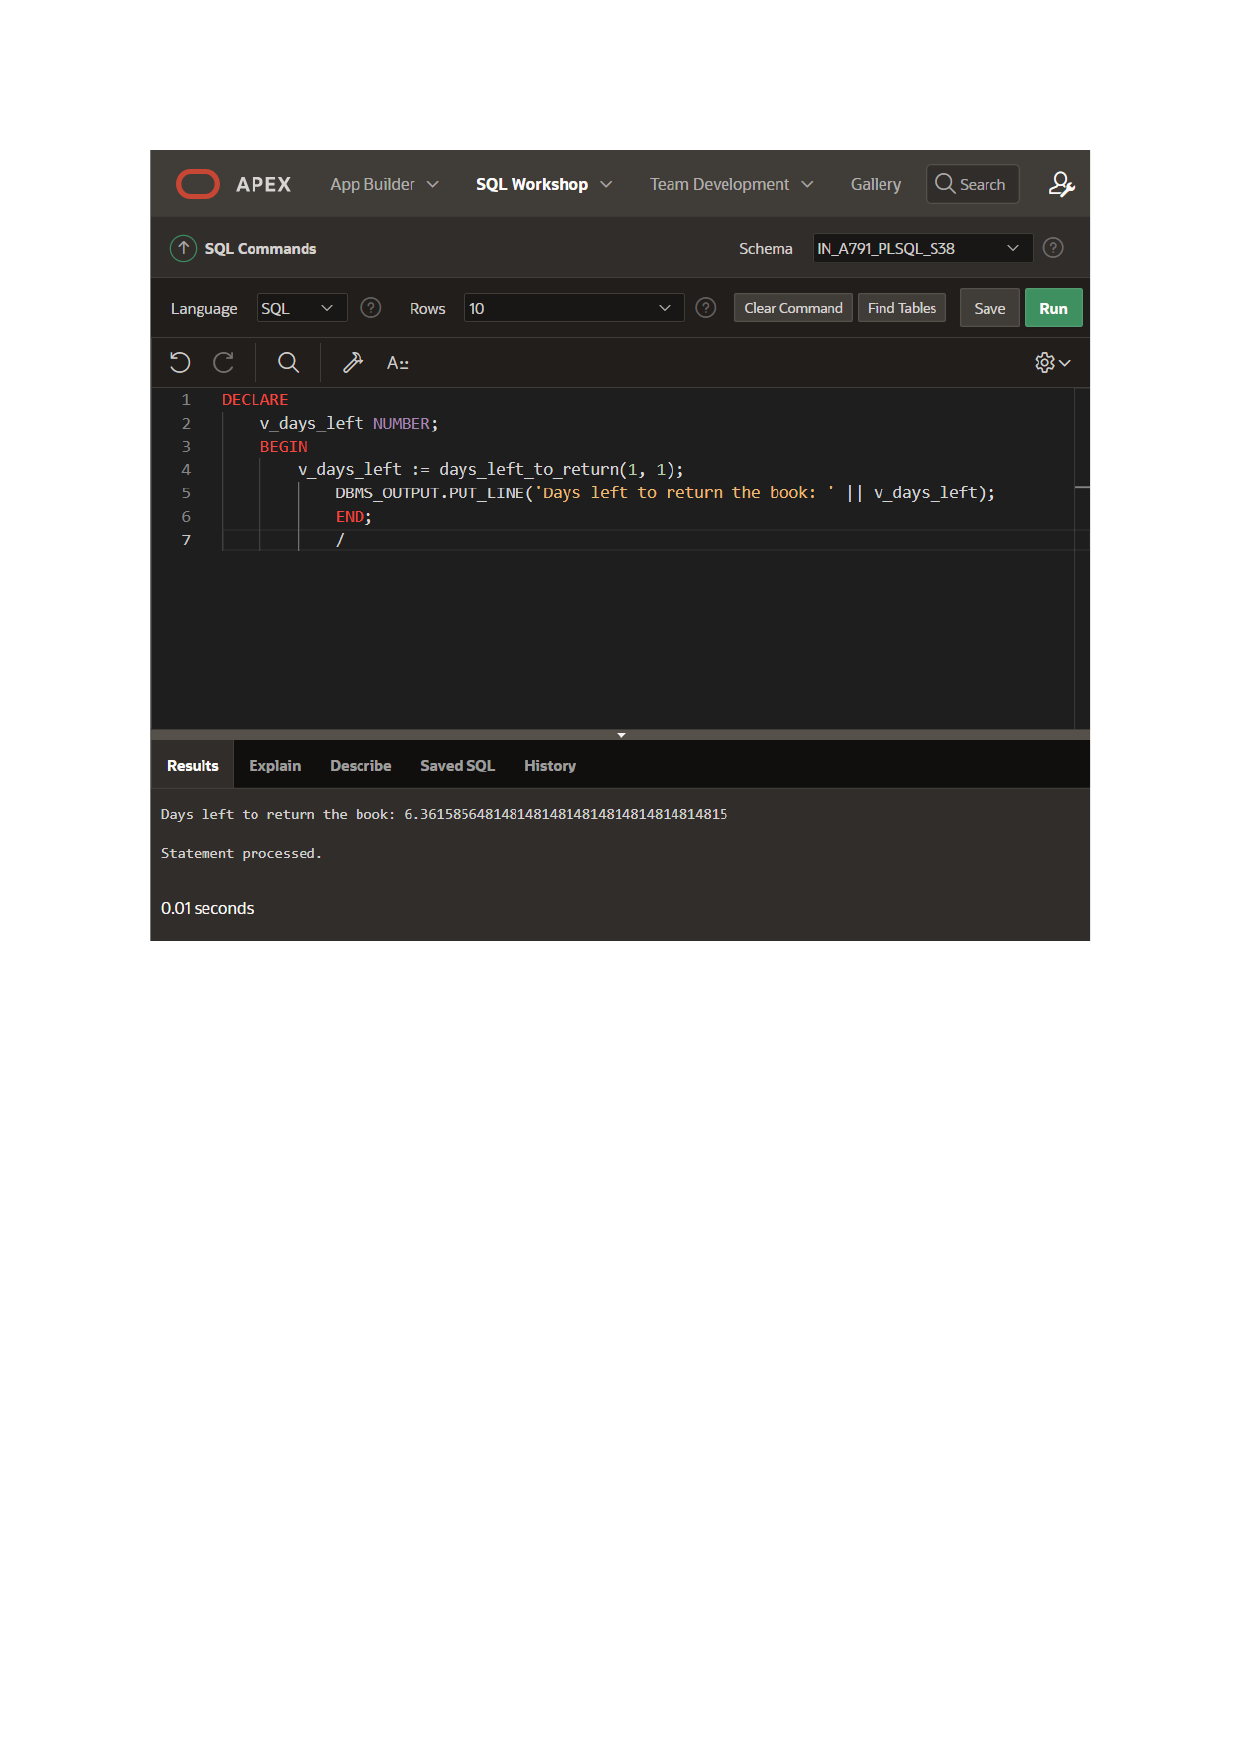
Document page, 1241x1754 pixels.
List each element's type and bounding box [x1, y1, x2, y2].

picture [150, 150, 1091, 941]
